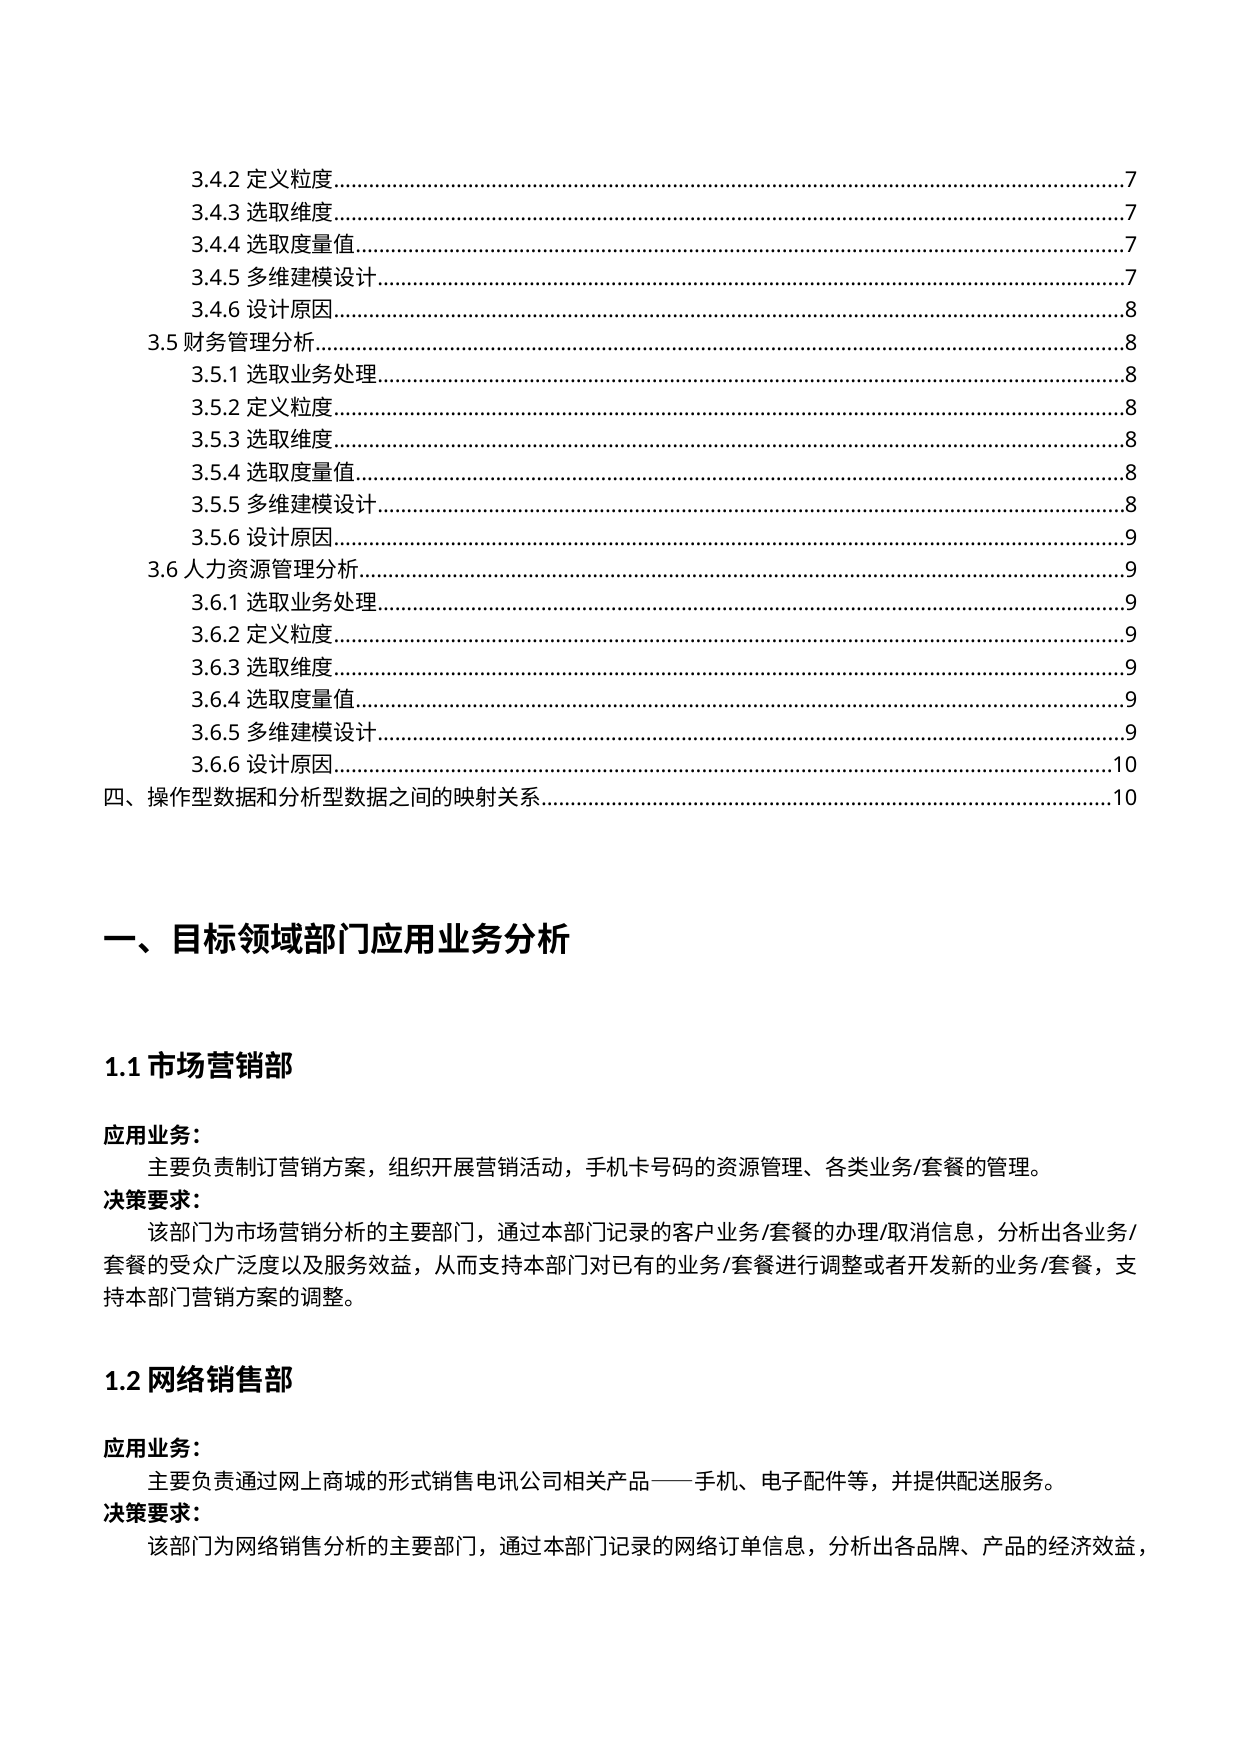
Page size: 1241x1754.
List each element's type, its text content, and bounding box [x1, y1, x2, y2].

text 应用业务： [103, 1117, 1137, 1150]
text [103, 1528, 1137, 1561]
text 应用业务： [103, 1431, 1137, 1463]
text 主要负责制订营销方案，组织开展营销活动，手机卡号码的资源管理、各类业务/套餐的管理。 [103, 1150, 1137, 1182]
subtitle 1.1 市场营销部 [103, 1031, 1137, 1096]
subtitle 一、目标领域部门应用业务分析 [103, 904, 1137, 969]
text 该部门为市场营销分析的主要部门，通过本部门记录的客户业务/套餐的办理/取消信息，分析出各业务/套餐的受众广泛度以及服务效益，从而支持本部门对已有的业务/套餐进行调整或者开发新的业务/套餐，支持本部门营销方案的调整。 [103, 1215, 1137, 1312]
text 主要负责通过网上商城的形式销售电讯公司相关产品——手机、电子配件等，并提供配送服务。 [103, 1463, 1137, 1496]
text 决策要求： [103, 1182, 1137, 1215]
text 决策要求： [103, 1496, 1137, 1528]
subtitle 1.2 网络销售部 [103, 1345, 1137, 1410]
